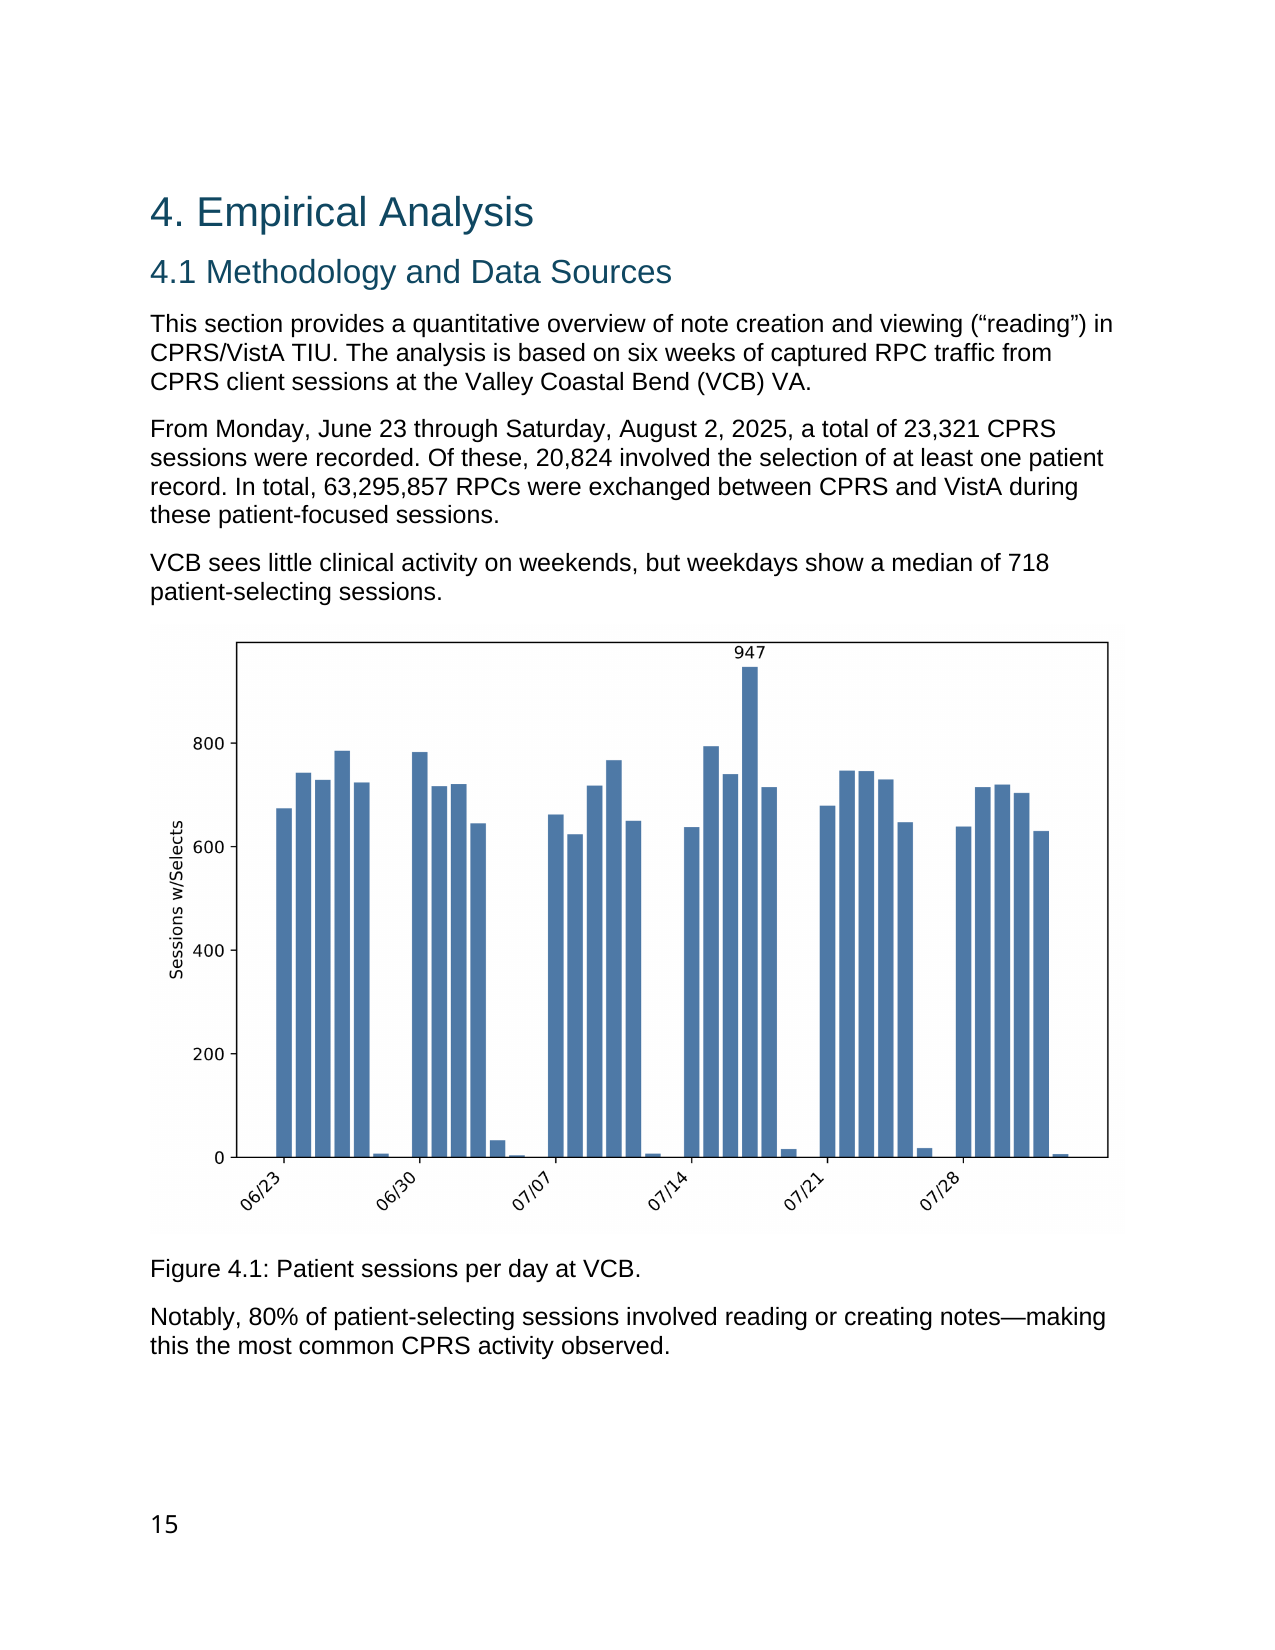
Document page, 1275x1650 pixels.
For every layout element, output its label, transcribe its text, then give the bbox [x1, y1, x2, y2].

text Figure 4.1: Patient sessions per day at VCB. [150, 1254, 1125, 1283]
text VCB sees little clinical activity on weekends, but weekdays show a median of 718 patient-selecting sessions. [150, 548, 1125, 606]
subtitle 4. Empirical Analysis [150, 187, 1125, 235]
picture [150, 624, 1125, 1234]
subtitle 4.1 Methodology and Data Sources [150, 252, 1125, 291]
text This section provides a quantitative overview of note creation and viewing (“reading”) in CPRS/VistA TIU. The analysis is based on six weeks of captured RPC traffic from CPRS client sessions at the Valley Coastal Bend (VCB) VA. [150, 309, 1125, 396]
text Notably, 80% of patient-selecting sessions involved reading or creating notes—making this the most common CPRS activity observed. [150, 1302, 1125, 1359]
text From Monday, June 23 through Saturday, August 2, 2025, a total of 23,321 CPRS sessions were recorded. Of these, 20,824 involved the selection of at least one patient record. In total, 63,295,857 RPCs were exchanged between CPRS and VistA during these patient-focused sessions. [150, 414, 1125, 529]
